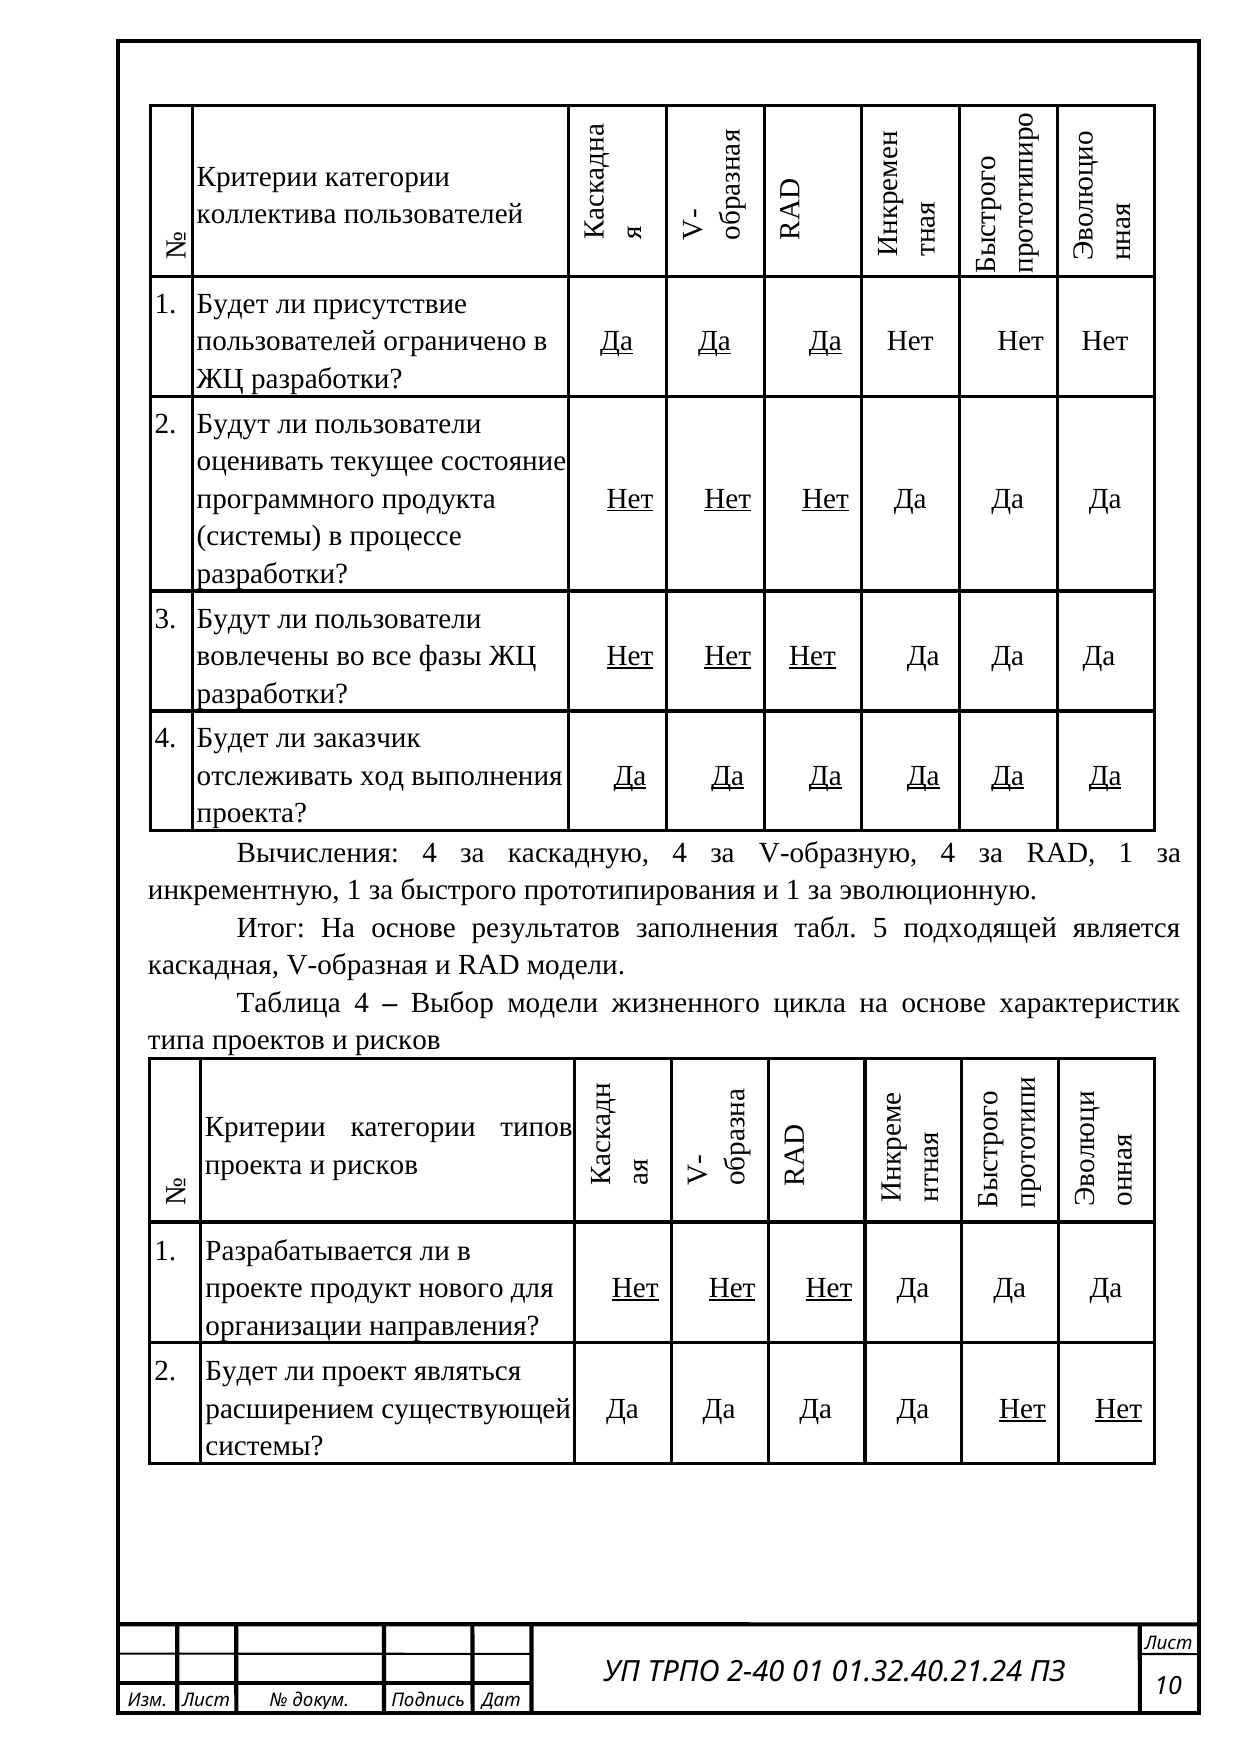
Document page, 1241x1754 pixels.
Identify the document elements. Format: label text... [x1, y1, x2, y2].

table_cell Нет [570, 593, 665, 709]
table_header № критерия [151, 1060, 199, 1220]
table_cell Будет ли заказчик отслеживать ход выполнения проекта? [194, 713, 567, 829]
table_cell Да [863, 713, 958, 829]
table_cell Да [863, 593, 958, 709]
table_cell Да [570, 278, 665, 394]
table_header № критерия [152, 107, 191, 274]
table_cell Будут ли пользователи вовлечены во все фазы ЖЦ разработки? [194, 593, 567, 709]
table_cell Да [863, 398, 958, 589]
table_cell Да [570, 713, 665, 829]
table_cell Нет [673, 1224, 767, 1341]
table_header Инкрементная [863, 107, 958, 274]
table_cell Разрабатывается ли в проекте продукт нового для организации направления? [202, 1224, 573, 1341]
table_cell 2. [151, 1344, 199, 1462]
table_header Каскадная [570, 107, 665, 274]
table_cell Нет [668, 593, 763, 709]
table_header Критерии категории типов проекта и рисков [202, 1060, 573, 1220]
text Таблица 4 – Выбор модели жизненного цикла на основе характеристик типа проектов и рисков [148, 982, 1181, 1057]
table_cell Нет [766, 593, 860, 709]
table_cell Да [770, 1344, 863, 1462]
table_cell Нет [766, 398, 860, 589]
table_cell Нет [1059, 278, 1153, 394]
table_cell Будет ли проект являться расширением существующей системы? [202, 1344, 573, 1462]
table_cell 1. [151, 1224, 199, 1341]
table_cell Нет [1060, 1344, 1153, 1462]
table_header Эволюционная [1059, 107, 1153, 274]
table_cell Да [867, 1224, 960, 1341]
table_cell 2. [152, 398, 191, 589]
table_header Быстрого прототипирования [961, 107, 1056, 274]
text Итог: На основе результатов заполнения табл. 5 подходящей является каскадная, V-образная и RAD модели. [148, 907, 1181, 982]
table_header Каскадная [576, 1060, 670, 1220]
table_cell 1. [152, 278, 191, 394]
table_header Критерии категории коллектива пользователей [194, 107, 567, 274]
text Вычисления: 4 за каскадную, 4 за V-образную, 4 за RAD, 1 за инкрементную, 1 за быстрого прототипирования и 1 за эволюционную. [148, 832, 1181, 907]
table_cell Нет [668, 398, 763, 589]
table_cell Нет [570, 398, 665, 589]
table_cell Да [673, 1344, 767, 1462]
table_cell Да [668, 278, 763, 394]
table_cell Да [867, 1344, 960, 1462]
table_cell Да [961, 593, 1056, 709]
table_cell Да [1059, 398, 1153, 589]
table_header Быстрого прототипирования [963, 1060, 1057, 1220]
table_cell 4. [152, 713, 191, 829]
table_cell Да [1059, 713, 1153, 829]
table_header Эволюционная [1060, 1060, 1153, 1220]
table_cell 3. [152, 593, 191, 709]
table_cell Да [961, 713, 1056, 829]
table_cell Нет [963, 1344, 1057, 1462]
table_cell Нет [576, 1224, 670, 1341]
table_cell Да [766, 278, 860, 394]
table_cell Будет ли присутствие пользователей ограничено в ЖЦ разработки? [194, 278, 567, 394]
table_header RAD [770, 1060, 863, 1220]
table_header RAD [766, 107, 860, 274]
table_header Инкрементная [867, 1060, 960, 1220]
table_cell Да [1059, 593, 1153, 709]
table_cell Да [963, 1224, 1057, 1341]
table_cell Да [766, 713, 860, 829]
table_cell Да [961, 398, 1056, 589]
table_header V-образная [668, 107, 763, 274]
table_header V-образная [673, 1060, 767, 1220]
table_cell Да [668, 713, 763, 829]
table_cell Нет [863, 278, 958, 394]
table_cell Да [1060, 1224, 1153, 1341]
table_cell Нет [770, 1224, 863, 1341]
table_cell Будут ли пользователи оценивать текущее состояние программного продукта (системы) в процессе разработки? [194, 398, 567, 589]
table_cell Нет [961, 278, 1056, 394]
table_cell Да [576, 1344, 670, 1462]
